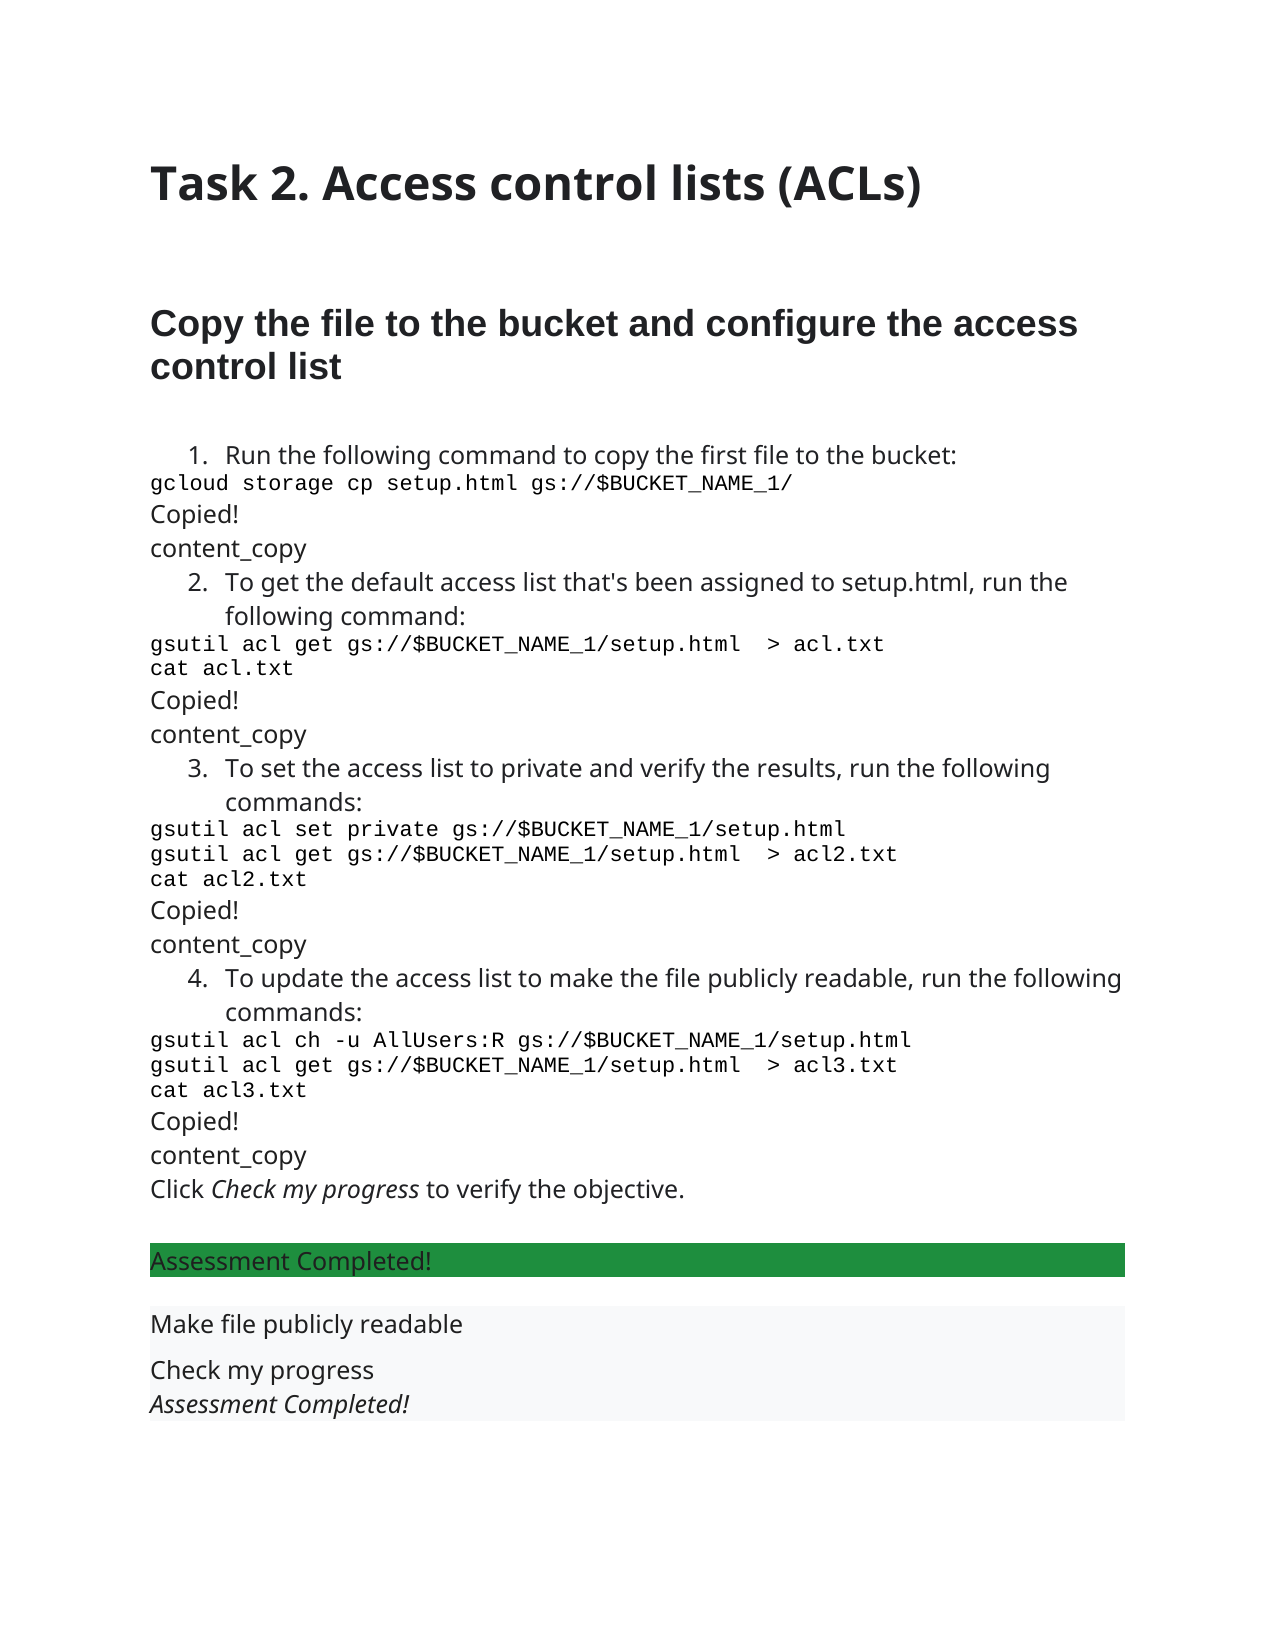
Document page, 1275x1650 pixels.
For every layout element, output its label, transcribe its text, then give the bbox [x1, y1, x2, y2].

text cat acl2.txt [150, 868, 1125, 893]
text gsutil acl get gs://$BUCKET_NAME_1/setup.html > acl2.txt [150, 843, 1125, 868]
text Copied! [150, 1103, 1125, 1138]
text cat acl.txt [150, 657, 1125, 682]
text content_copy [150, 927, 1125, 961]
text Assessment Completed! [150, 1387, 1125, 1421]
text Check my progress [150, 1353, 1125, 1387]
text Task 2. Access control lists (ACLs) [150, 150, 1125, 214]
list To get the default access list that's been assigned to setup.html, run the following command: [187, 564, 1125, 633]
list Run the following command to copy the first file to the bucket: [187, 438, 1125, 472]
text gcloud storage cp setup.html gs://$BUCKET_NAME_1/ [150, 472, 1125, 496]
text content_copy [150, 716, 1125, 750]
list To set the access list to private and verify the results, run the following commands: [187, 750, 1125, 818]
text gsutil acl ch -u AllUsers:R gs://$BUCKET_NAME_1/setup.html [150, 1029, 1125, 1054]
text gsutil acl set private gs://$BUCKET_NAME_1/setup.html [150, 818, 1125, 843]
text gsutil acl get gs://$BUCKET_NAME_1/setup.html > acl3.txt [150, 1054, 1125, 1079]
text Make file publicly readable [150, 1306, 1125, 1341]
list To update the access list to make the file publicly readable, run the following commands: [187, 961, 1125, 1029]
text Copied! [150, 496, 1125, 531]
text gsutil acl get gs://$BUCKET_NAME_1/setup.html > acl.txt [150, 633, 1125, 657]
text cat acl3.txt [150, 1079, 1125, 1103]
text Copied! [150, 893, 1125, 927]
text content_copy [150, 1138, 1125, 1172]
text Click Check my progress to verify the objective. [150, 1172, 1125, 1206]
text content_copy [150, 531, 1125, 564]
text Copied! [150, 682, 1125, 716]
text Assessment Completed! [150, 1243, 1125, 1277]
text Copy the file to the bucket and configure the access control list [150, 301, 1125, 388]
